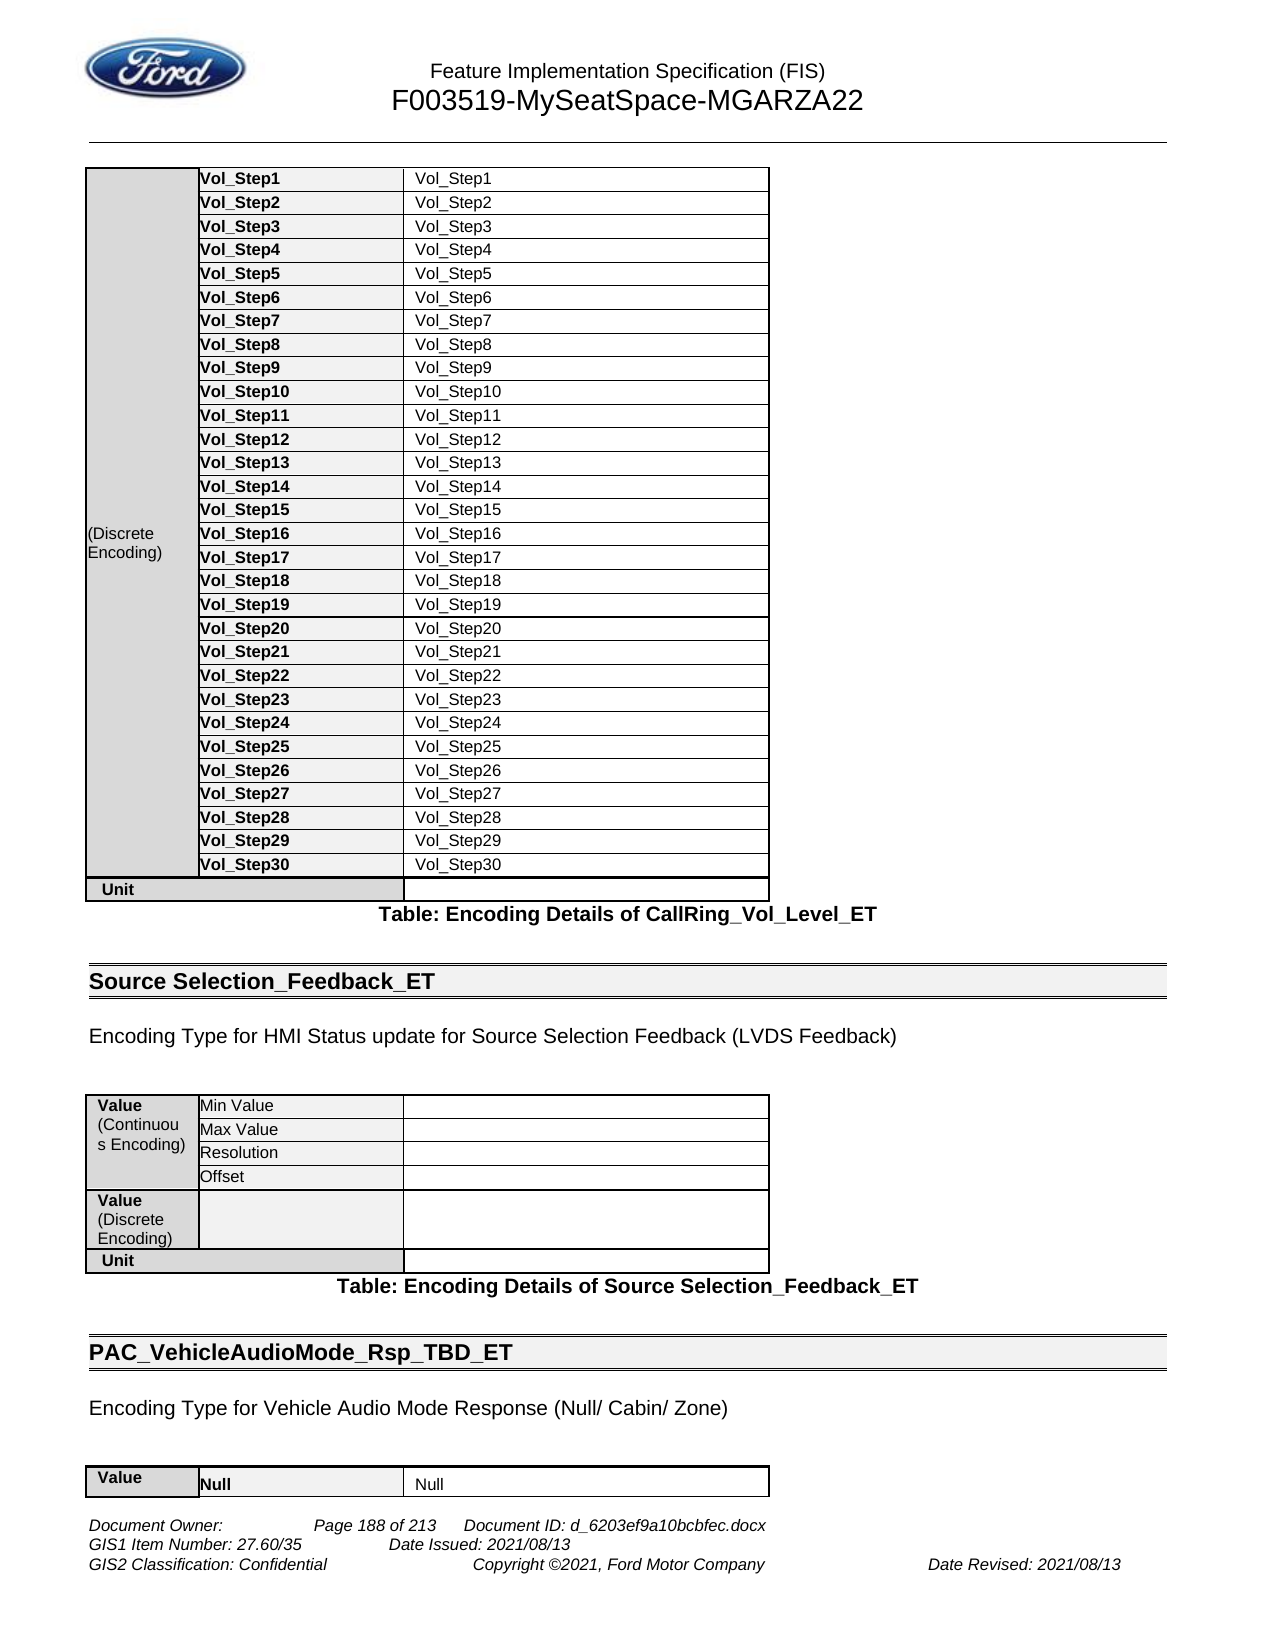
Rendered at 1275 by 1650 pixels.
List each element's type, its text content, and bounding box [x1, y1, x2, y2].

text Encoding Type for Vehicle Audio Mode Response (Null/ Cabin/ Zone) [89, 1396, 1167, 1420]
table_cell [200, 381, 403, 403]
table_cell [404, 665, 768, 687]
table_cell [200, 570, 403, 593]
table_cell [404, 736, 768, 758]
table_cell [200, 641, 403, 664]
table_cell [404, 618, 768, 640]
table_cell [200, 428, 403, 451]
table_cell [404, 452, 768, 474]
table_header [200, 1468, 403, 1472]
text Source Selection_Feedback_ET [89, 966, 1167, 996]
picture [65, 18, 266, 119]
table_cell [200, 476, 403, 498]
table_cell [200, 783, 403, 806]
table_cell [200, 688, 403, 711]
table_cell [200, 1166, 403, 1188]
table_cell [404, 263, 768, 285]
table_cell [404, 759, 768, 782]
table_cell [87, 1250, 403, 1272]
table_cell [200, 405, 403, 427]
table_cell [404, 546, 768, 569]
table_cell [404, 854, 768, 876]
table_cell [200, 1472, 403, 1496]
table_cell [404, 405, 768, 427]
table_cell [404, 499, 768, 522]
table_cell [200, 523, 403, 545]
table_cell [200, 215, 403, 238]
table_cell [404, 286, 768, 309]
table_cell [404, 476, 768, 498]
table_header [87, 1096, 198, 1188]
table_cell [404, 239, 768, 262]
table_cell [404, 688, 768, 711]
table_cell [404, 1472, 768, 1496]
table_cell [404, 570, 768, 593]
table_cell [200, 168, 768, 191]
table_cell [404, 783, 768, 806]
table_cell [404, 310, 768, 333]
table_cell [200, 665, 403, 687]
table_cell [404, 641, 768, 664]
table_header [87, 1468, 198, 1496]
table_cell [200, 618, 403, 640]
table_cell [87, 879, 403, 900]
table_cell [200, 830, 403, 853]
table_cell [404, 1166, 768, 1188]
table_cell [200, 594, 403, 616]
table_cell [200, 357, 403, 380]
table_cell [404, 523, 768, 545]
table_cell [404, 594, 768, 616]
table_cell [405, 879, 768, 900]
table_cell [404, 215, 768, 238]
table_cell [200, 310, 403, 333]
text Encoding Type for HMI Status update for Source Selection Feedback (LVDS Feedback) [89, 1024, 1167, 1048]
text PAC_VehicleAudioMode_Rsp_TBD_ET [89, 1337, 1167, 1368]
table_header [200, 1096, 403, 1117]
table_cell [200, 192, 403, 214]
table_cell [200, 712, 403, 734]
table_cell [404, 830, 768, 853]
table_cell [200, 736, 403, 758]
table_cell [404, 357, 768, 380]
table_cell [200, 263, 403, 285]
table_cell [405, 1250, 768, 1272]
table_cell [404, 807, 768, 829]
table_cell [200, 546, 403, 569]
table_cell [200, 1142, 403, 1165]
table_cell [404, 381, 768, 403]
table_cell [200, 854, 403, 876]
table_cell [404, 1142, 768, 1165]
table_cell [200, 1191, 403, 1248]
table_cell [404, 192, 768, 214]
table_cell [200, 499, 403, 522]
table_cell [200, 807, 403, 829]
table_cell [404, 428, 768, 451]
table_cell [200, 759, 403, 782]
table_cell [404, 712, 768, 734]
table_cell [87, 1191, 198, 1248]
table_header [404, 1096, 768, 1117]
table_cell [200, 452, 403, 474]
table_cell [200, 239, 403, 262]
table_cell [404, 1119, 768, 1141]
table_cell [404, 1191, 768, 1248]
text Table: Encoding Details of Source Selection_Feedback_ET [89, 1274, 1167, 1298]
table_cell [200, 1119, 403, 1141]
text Table: Encoding Details of CallRing_Vol_Level_ET [89, 902, 1167, 926]
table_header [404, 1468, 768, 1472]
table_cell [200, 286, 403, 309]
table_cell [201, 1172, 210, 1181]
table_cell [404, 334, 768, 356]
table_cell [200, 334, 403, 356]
